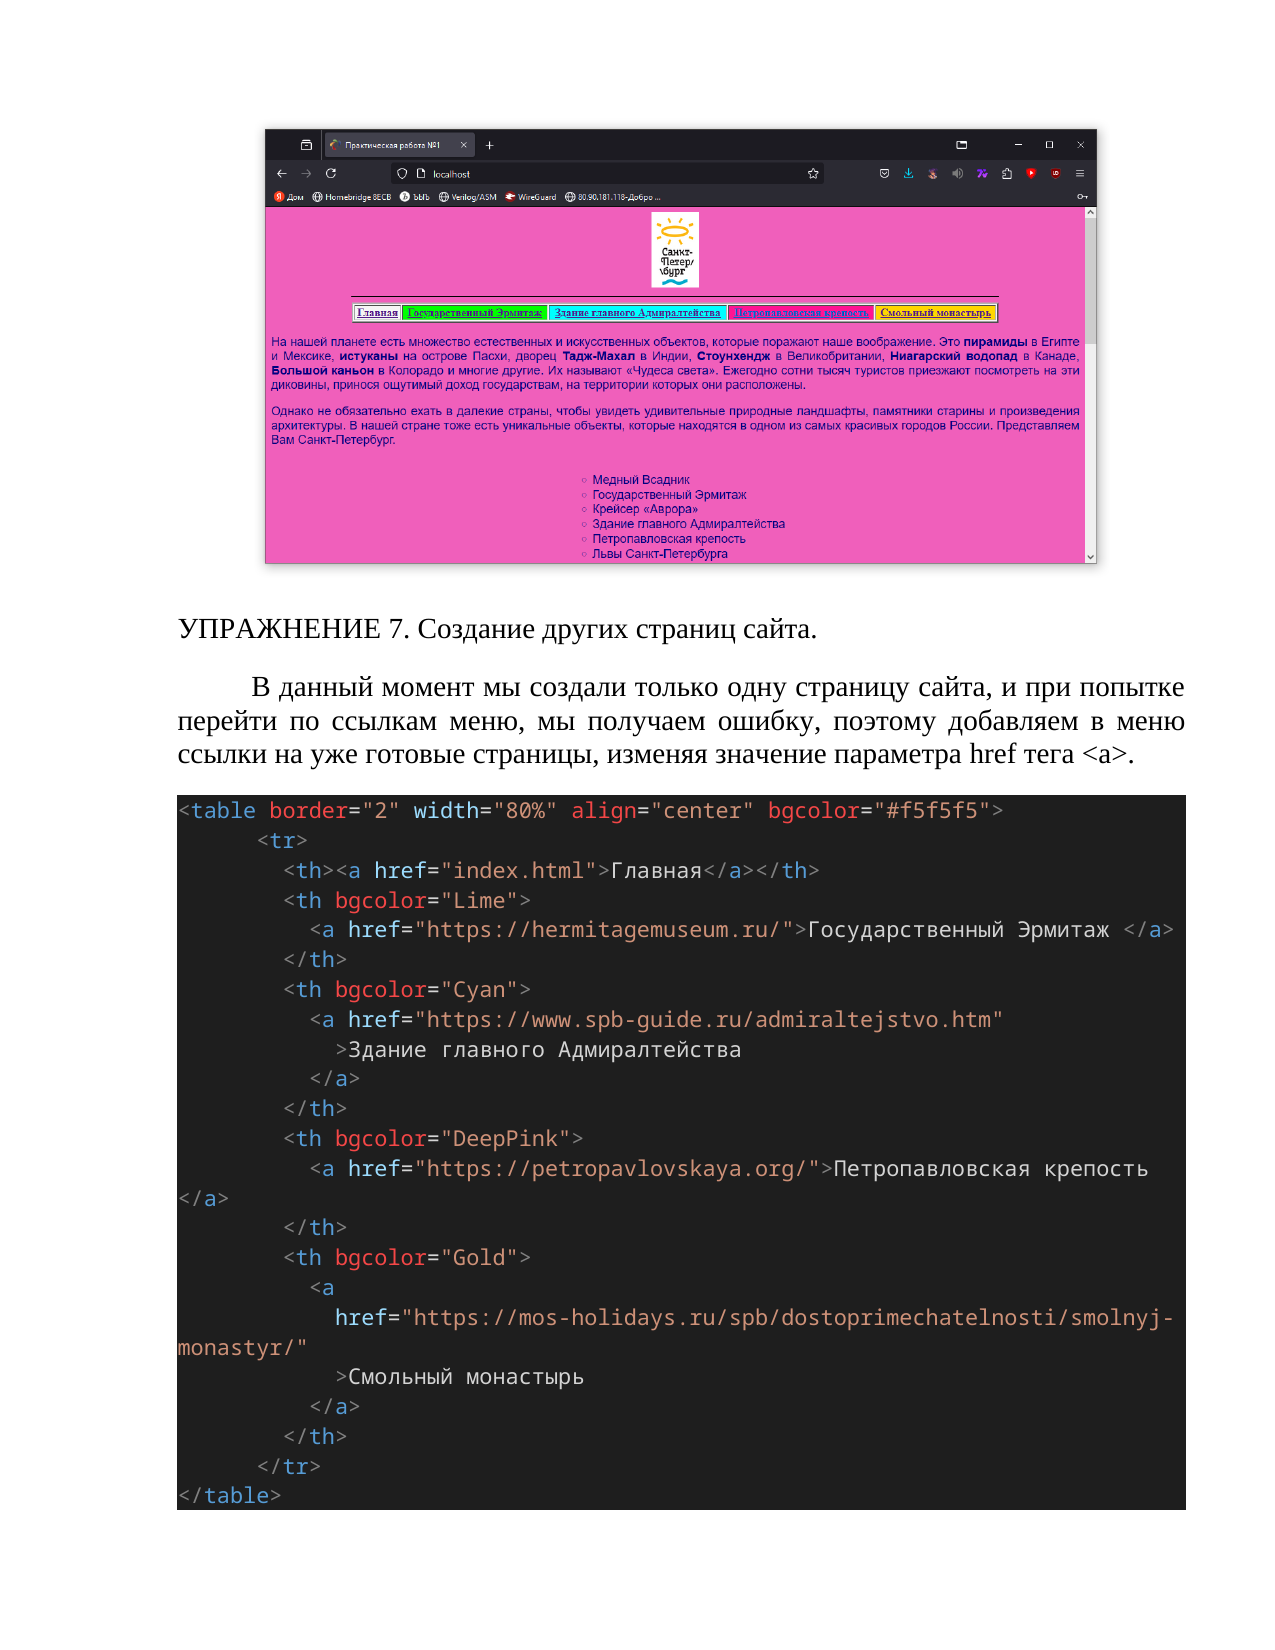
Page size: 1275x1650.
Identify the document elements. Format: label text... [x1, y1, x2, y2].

text УПРАЖНЕНИЕ 7. Создание других страниц сайта. [177, 611, 1186, 644]
text <tr> [177, 825, 1186, 855]
text >Здание главного Адмиралтейства [177, 1033, 1186, 1063]
text >Смольный монастырь [177, 1361, 1186, 1391]
text <th><a href="index.html">Главная</a></th> [177, 855, 1186, 884]
text <a href="https://hermitagemuseum.ru/">Государственный Эрмитаж </a> [177, 914, 1186, 944]
text <a href="https://petropavlovskaya.org/">Петропавловская крепость </a> [177, 1153, 1186, 1212]
text </tr> [177, 1451, 1186, 1480]
text </th> [177, 1093, 1186, 1123]
text </table> [177, 1480, 1186, 1510]
text href="https://mos-holidays.ru/spb/dostoprimechatelnosti/smolnyj-monastyr/" [177, 1302, 1186, 1361]
text </th> [177, 1212, 1186, 1242]
text <th bgcolor="Gold"> [177, 1242, 1186, 1272]
text </th> [177, 1421, 1186, 1451]
text <th bgcolor="Cyan"> [177, 974, 1186, 1004]
text <th bgcolor="Lime"> [177, 884, 1186, 914]
text </a> [177, 1063, 1186, 1093]
text <a href="https://www.spb-guide.ru/admiraltejstvo.htm" [177, 1004, 1186, 1033]
text <table border="2" width="80%" align="center" bgcolor="#f5f5f5"> [177, 795, 1186, 825]
text <th bgcolor="DeepPink"> [177, 1123, 1186, 1153]
text <a [177, 1272, 1186, 1302]
text </a> [177, 1391, 1186, 1421]
text </th> [177, 944, 1186, 974]
text В данный момент мы создали только одну страницу сайта, и при попытке перейти по ссылкам меню, мы получаем ошибку, поэтому добавляем в меню ссылки на уже готовые страницы, изменяя значение параметра href тега <a>. [177, 669, 1186, 770]
picture [253, 118, 1111, 578]
